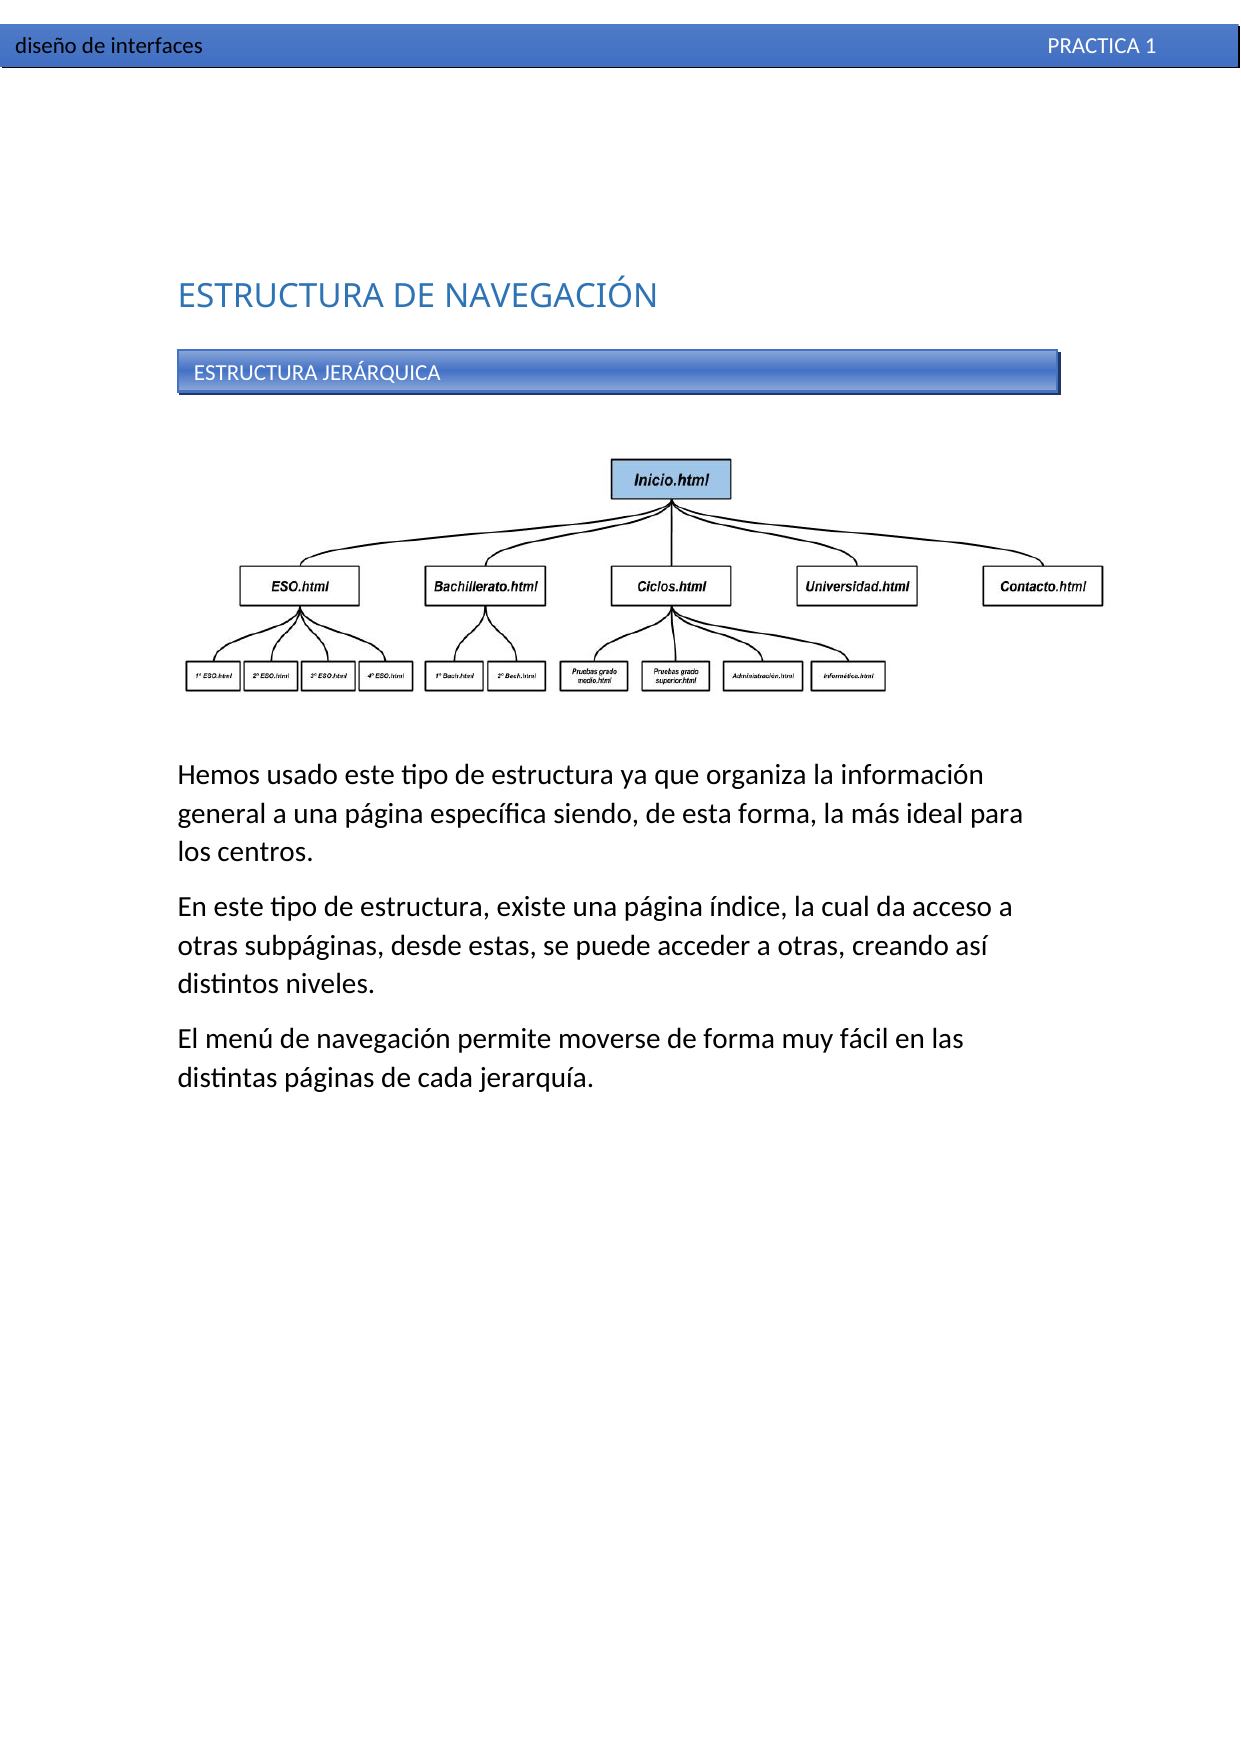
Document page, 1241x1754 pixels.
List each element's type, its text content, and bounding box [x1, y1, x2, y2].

picture [177, 423, 1109, 753]
text Hemos usado este tipo de estructura ya que organiza la información general a una página específica siendo, de esta forma, la más ideal para los centros. [177, 756, 1063, 869]
text El menú de navegación permite moverse de forma muy fácil en las distintas páginas de cada jerarquía. [177, 1020, 1063, 1094]
subtitle ESTRUCTURA DE NAVEGACIÓN [177, 272, 1063, 317]
text En este tipo de estructura, existe una página índice, la cual da acceso a otras subpáginas, desde estas, se puede acceder a otras, creando así distintos niveles. [177, 888, 1063, 1001]
